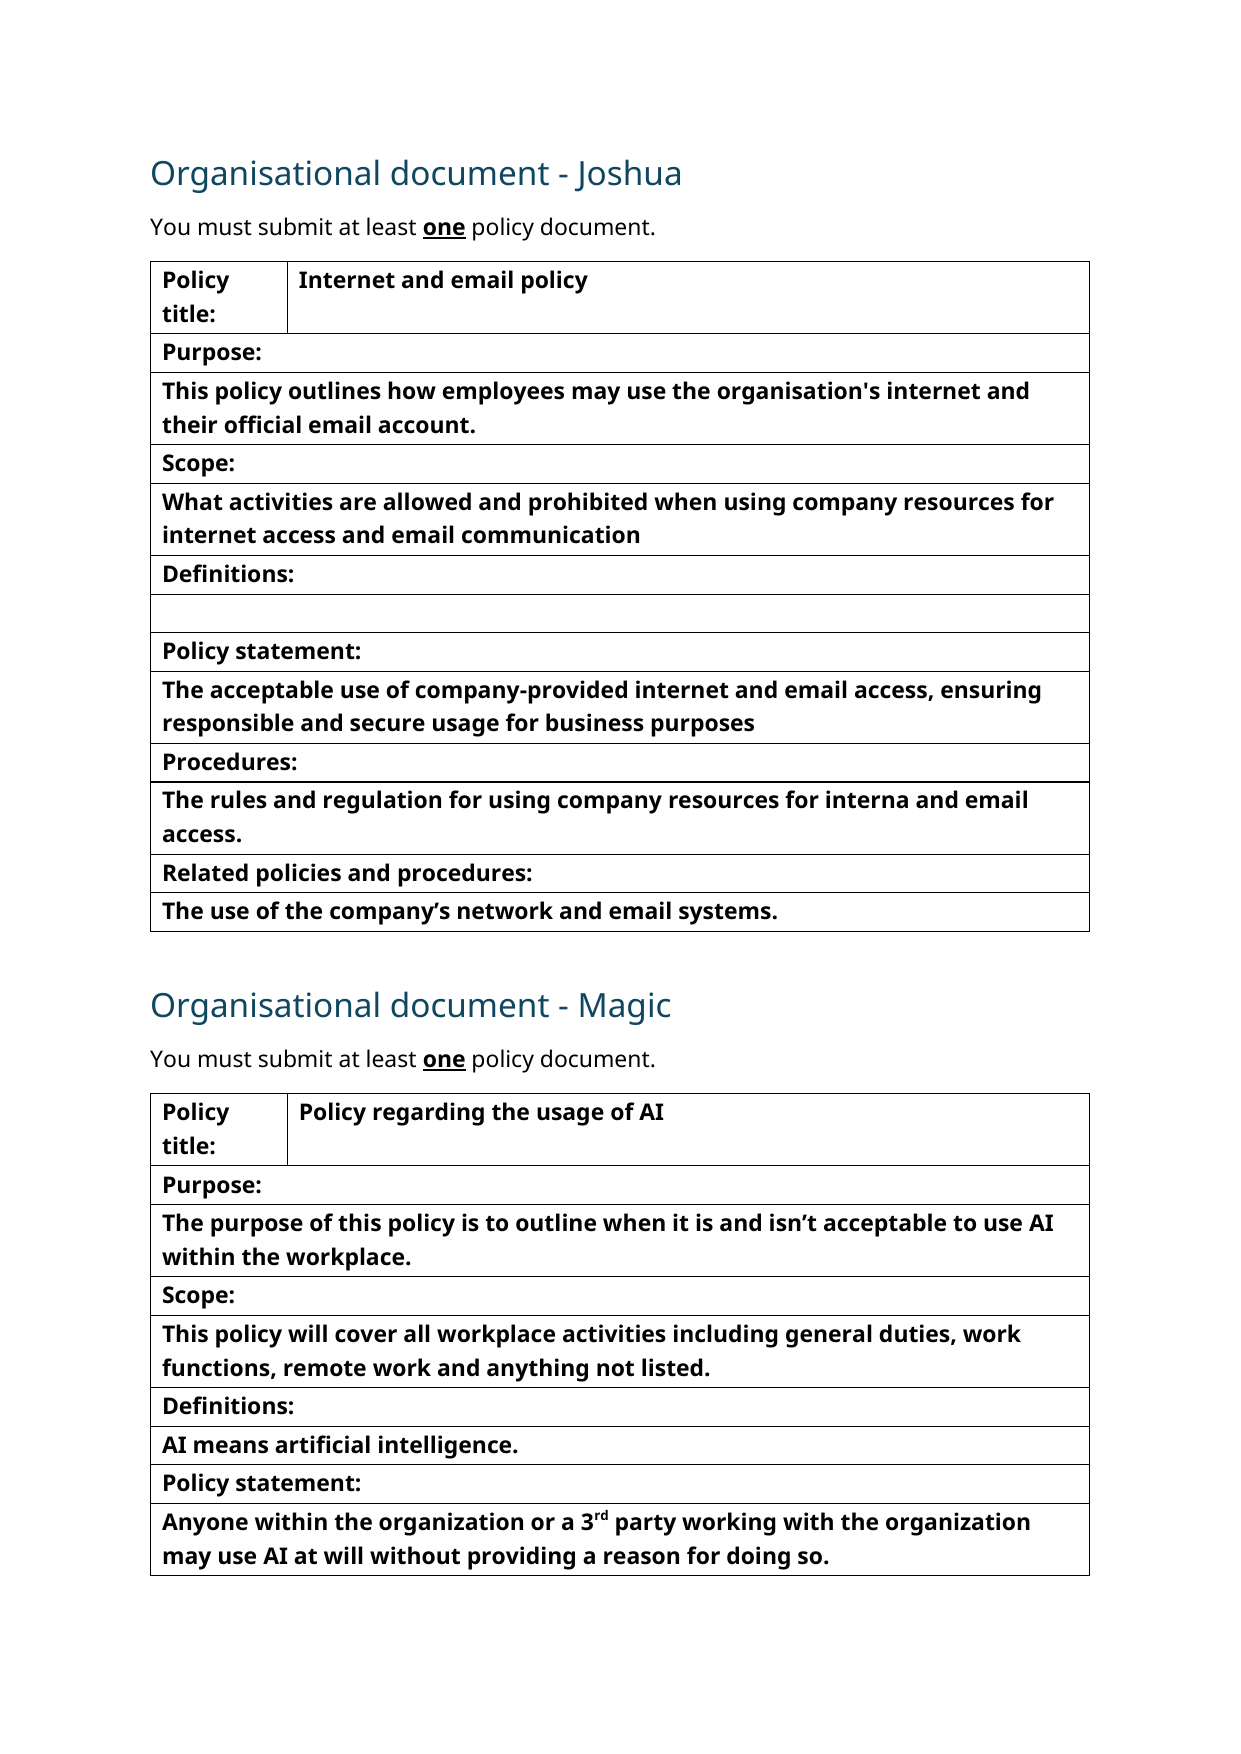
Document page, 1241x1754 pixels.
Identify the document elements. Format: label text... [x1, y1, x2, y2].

table_cell AI means artificial intelligence. [151, 1427, 1089, 1464]
subtitle Organisational document - Joshua [150, 150, 1090, 195]
table_cell Policy statement: [151, 1465, 1089, 1503]
table_cell Policy statement: [151, 633, 1089, 671]
table_cell The rules and regulation for using company resources for interna and email access. [151, 783, 1089, 854]
subtitle Organisational document - Magic [150, 982, 1090, 1028]
text You must submit at least one policy document. [150, 1043, 1090, 1074]
table_cell What activities are allowed and prohibited when using company resources for internet access and email communication [151, 484, 1089, 555]
table_cell Related policies and procedures: [151, 855, 1089, 892]
table_cell The use of the company’s network and email systems. [151, 893, 1089, 931]
table_cell This policy outlines how employees may use the organisation's internet and their official email account. [151, 373, 1089, 444]
table_cell Definitions: [151, 1388, 1089, 1426]
table_cell Definitions: [151, 556, 1089, 593]
table_cell Anyone within the organization or a 3rd party working with the organization may use AI at will without providing a reason for doing so. [151, 1504, 1089, 1575]
table_cell The acceptable use of company-provided internet and email access, ensuring responsible and secure usage for business purposes [151, 672, 1089, 743]
text You must submit at least one policy document. [150, 211, 1090, 242]
table_header Policy title: [151, 262, 287, 333]
table_cell This policy will cover all workplace activities including general duties, work functions, remote work and anything not listed. [151, 1316, 1089, 1387]
table_cell Procedures: [151, 744, 1089, 781]
table_cell Scope: [151, 445, 1089, 483]
table_cell Scope: [151, 1277, 1089, 1315]
table_header Policy title: [151, 1094, 287, 1165]
table_cell Purpose: [151, 1166, 1089, 1204]
table_cell The purpose of this policy is to outline when it is and isn’t acceptable to use AI within the workplace. [151, 1205, 1089, 1276]
table_header Internet and email policy [288, 262, 1089, 333]
table_header Policy regarding the usage of AI [288, 1094, 1089, 1165]
table_cell Purpose: [151, 334, 1089, 372]
table_cell [151, 595, 1089, 632]
